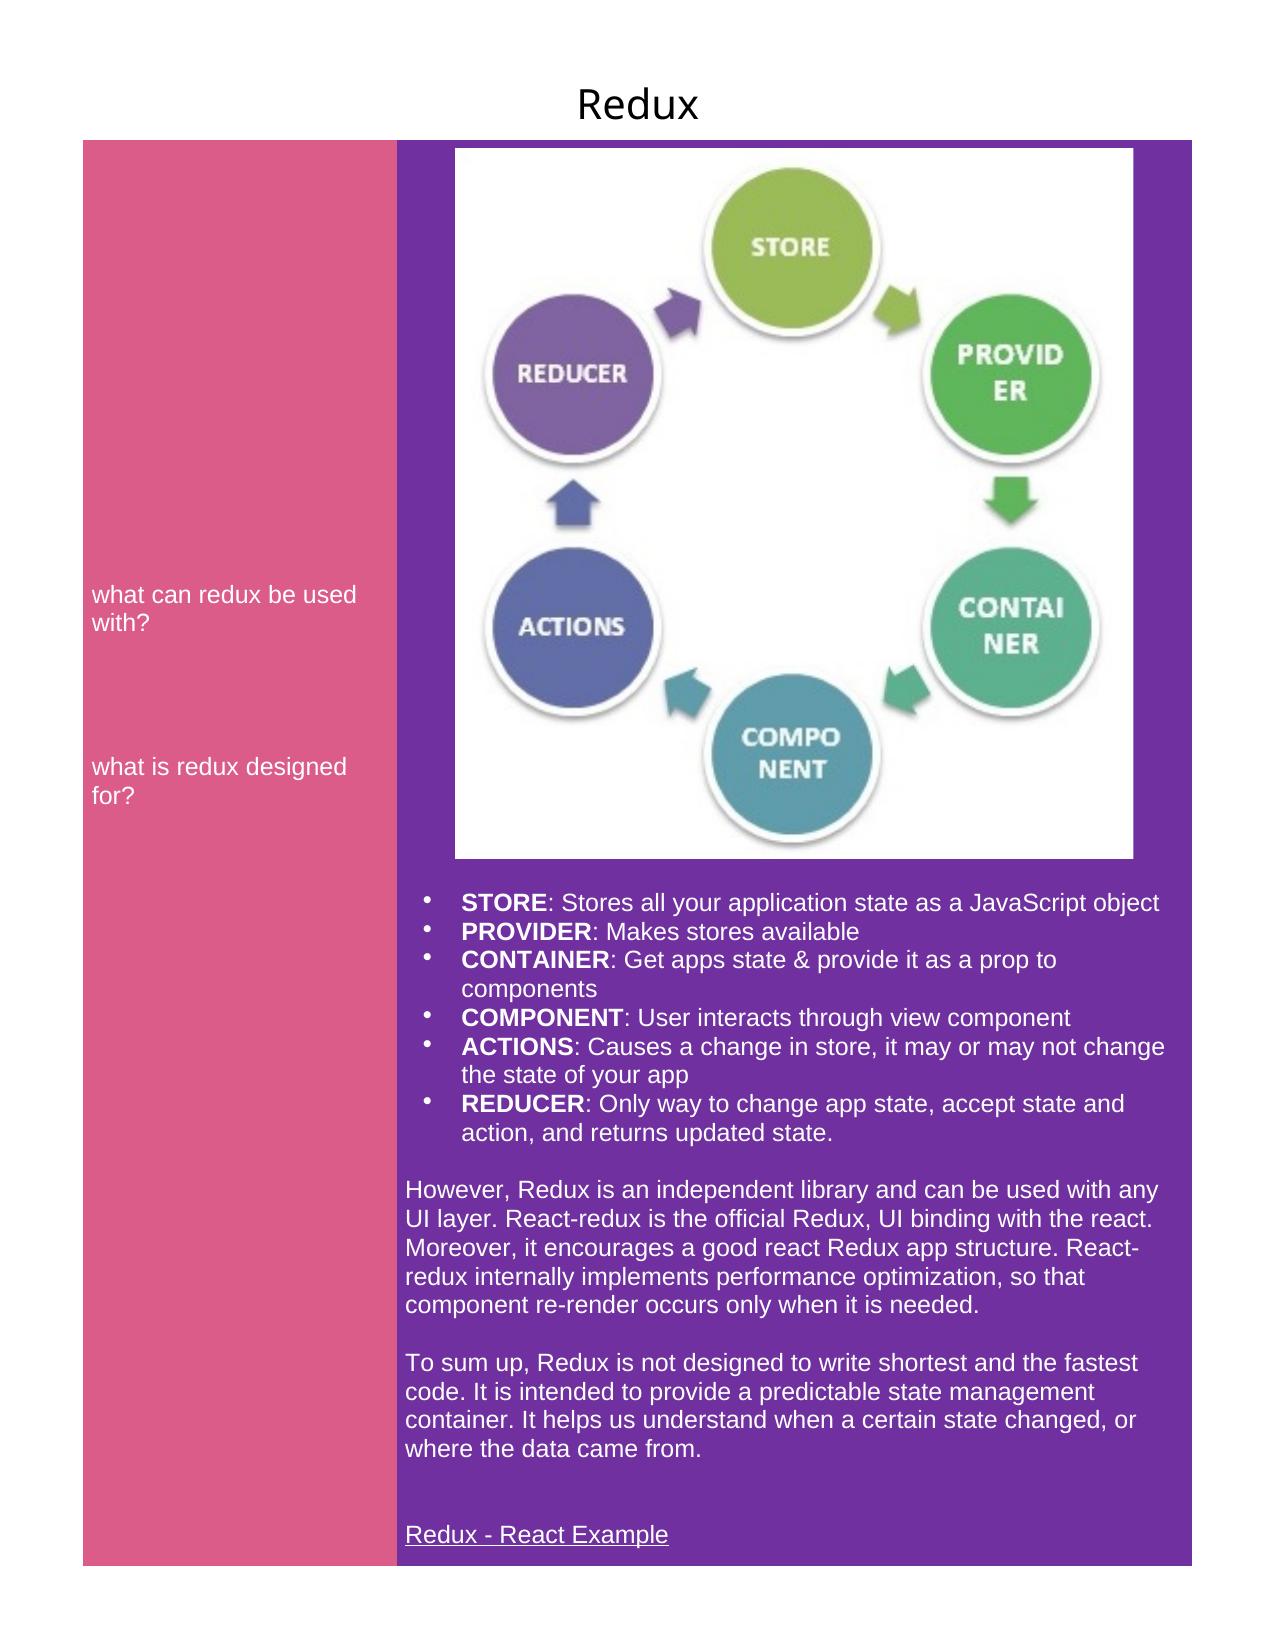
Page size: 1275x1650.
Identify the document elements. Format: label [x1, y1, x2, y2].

table_header [75, 132, 1200, 1574]
picture [455, 148, 1134, 859]
